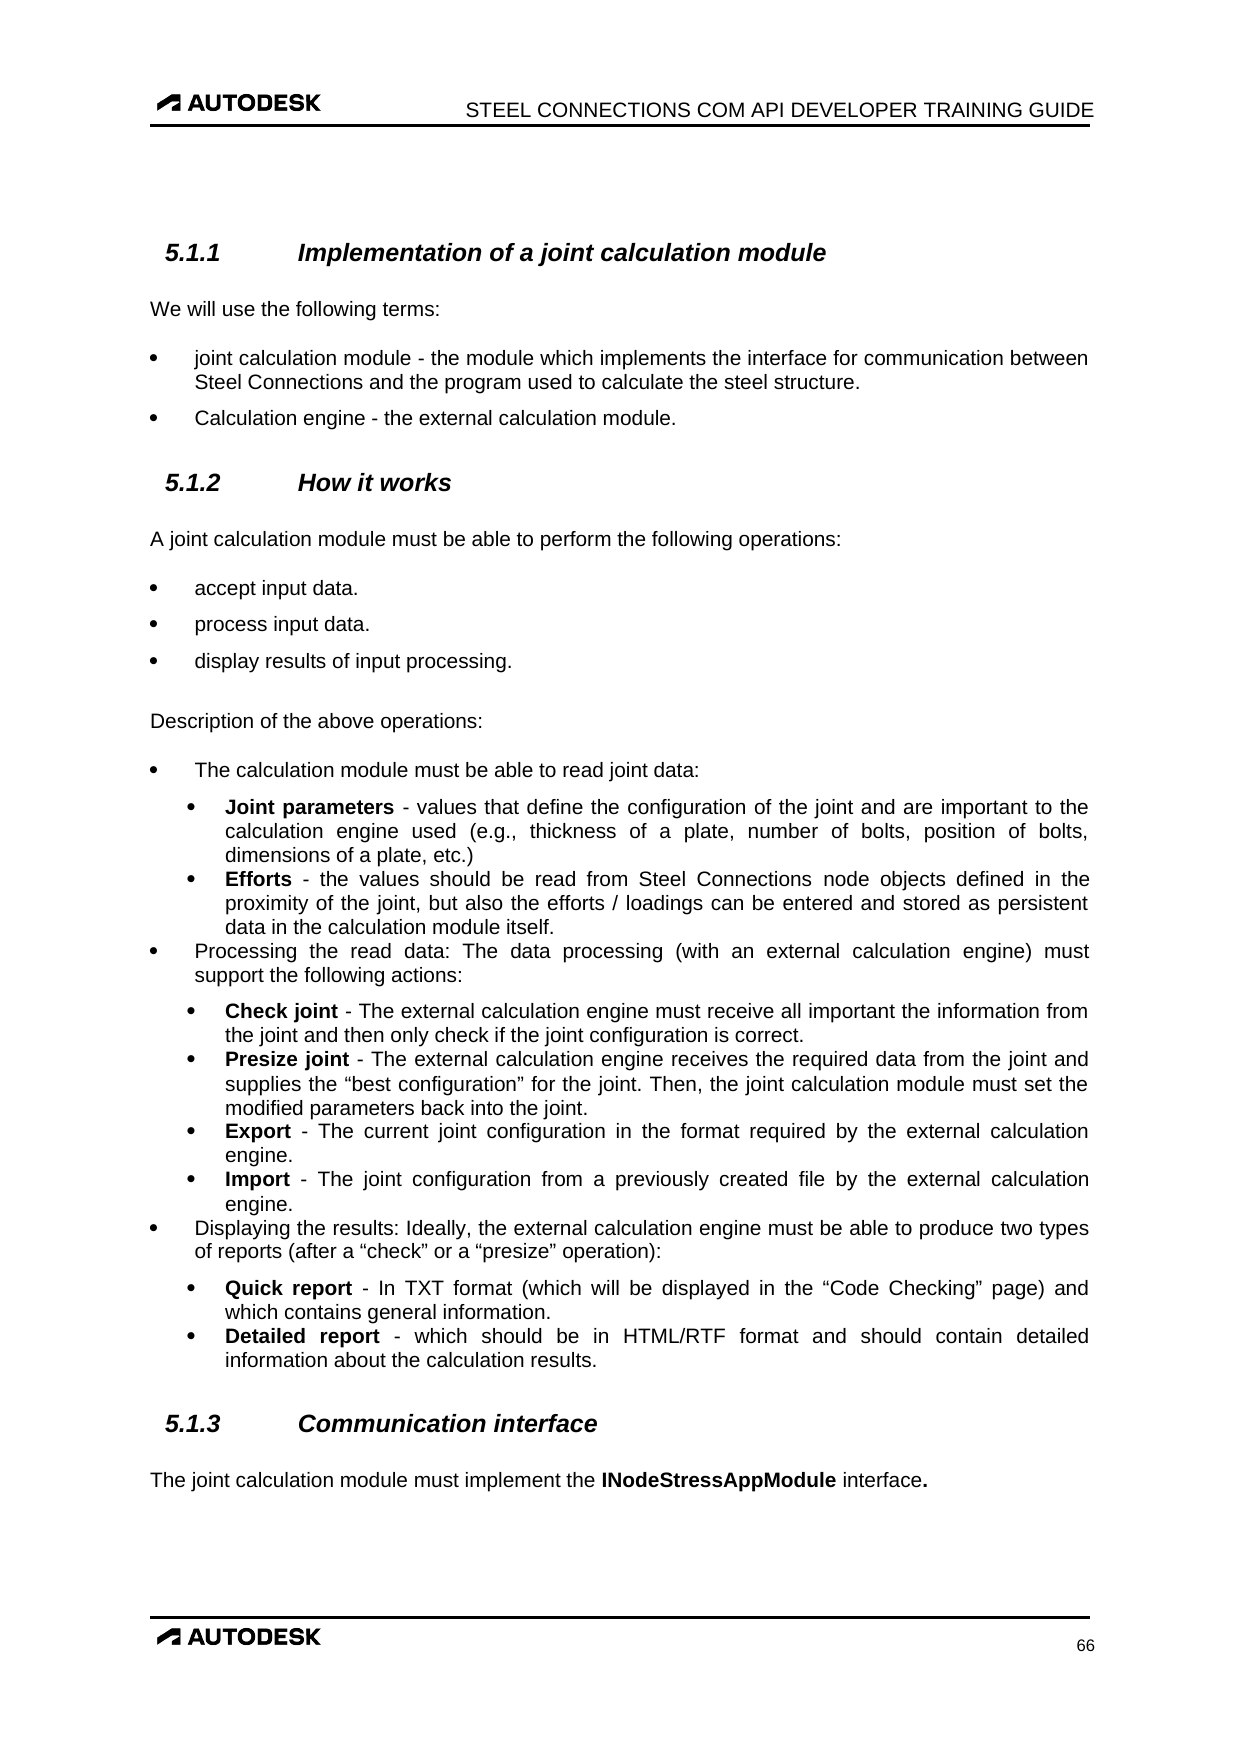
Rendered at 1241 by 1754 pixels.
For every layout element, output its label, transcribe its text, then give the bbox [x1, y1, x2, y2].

list Export - The current joint configuration in the format required by the external calculation engine. [187, 1119, 1090, 1167]
list joint calculation module - the module which implements the interface for communication between Steel Connections and the program used to calculate the steel structure. [150, 346, 1090, 394]
list Joint parameters - values that define the configuration of the joint and are important to the calculation engine used (e.g., thickness of a plate, number of bolts, position of bolts, dimensions of a plate, etc.) [187, 795, 1090, 867]
picture [150, 1621, 328, 1652]
list Detailed report - which should be in HTML/RTF format and should contain detailed information about the calculation results. [187, 1324, 1090, 1372]
picture [150, 87, 328, 118]
list The calculation module must be able to read joint data: [150, 758, 1090, 782]
subtitle How it works [165, 468, 1090, 496]
list Processing the read data: The data processing (with an external calculation engine) must support the following actions: [150, 939, 1090, 987]
list display results of input processing. [150, 649, 1090, 673]
text The joint calculation module must implement the INodeStressAppModule interface. [150, 1468, 1090, 1492]
list Calculation engine - the external calculation module. [150, 406, 1090, 430]
subtitle Communication interface [165, 1409, 1090, 1438]
text Description of the above operations: [150, 709, 1090, 733]
text We will use the following terms: [150, 297, 1090, 321]
list Displaying the results: Ideally, the external calculation engine must be able to produce two types of reports (after a “check” or a “presize” operation): [150, 1215, 1090, 1263]
list Check joint - The external calculation engine must receive all important the information from the joint and then only check if the joint configuration is correct. [187, 999, 1090, 1047]
list Efforts - the values should be read from Steel Connections node objects defined in the proximity of the joint, but also the efforts / loadings can be entered and stored as persistent data in the calculation module itself. [187, 867, 1090, 939]
list accept input data. [150, 576, 1090, 600]
list Quick report - In TXT format (which will be displayed in the “Code Checking” page) and which contains general information. [187, 1276, 1090, 1324]
list process input data. [150, 612, 1090, 636]
text A joint calculation module must be able to perform the following operations: [150, 527, 1090, 551]
list Import - The joint configuration from a previously created file by the external calculation engine. [187, 1167, 1090, 1215]
list Presize joint - The external calculation engine receives the required data from the joint and supplies the “best configuration” for the joint. Then, the joint calculation module must set the modified parameters back into the joint. [187, 1047, 1090, 1119]
subtitle Implementation of a joint calculation module [165, 238, 1090, 266]
